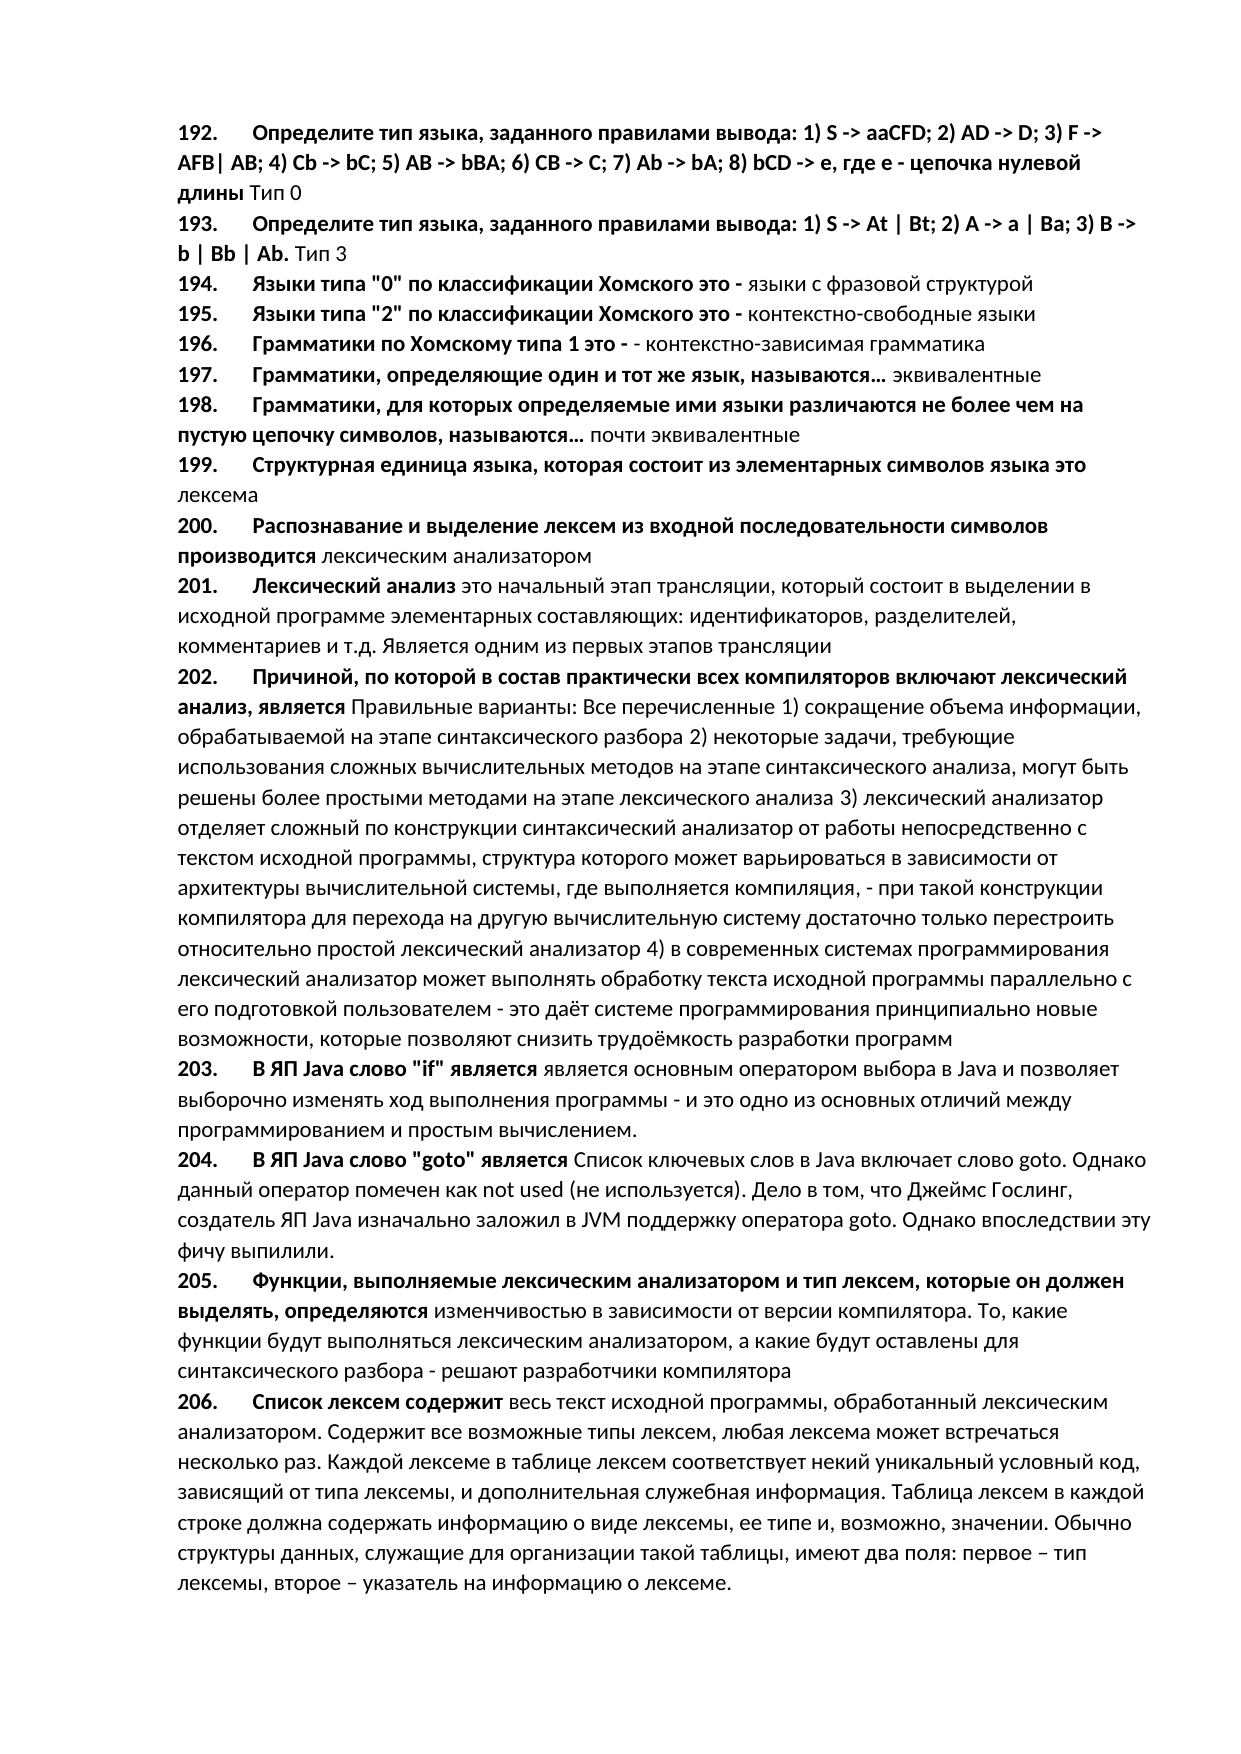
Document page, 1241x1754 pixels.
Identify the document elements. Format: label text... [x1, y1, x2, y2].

text 197. Грамматики, определяющие один и тот же язык, называются… эквивалентные [177, 360, 1152, 388]
text 193. Определите тип языка, заданного правилами вывода: 1) S -> At | Bt; 2) A -> a | Ba; 3) B -> b | Bb | Ab. Тип 3 [177, 209, 1152, 267]
text 203. В ЯП Java слово "if" является является основным оператором выбора в Java и позволяет выборочно изменять ход выполнения программы - и это одно из основных отличий между программированием и простым вычислением. [177, 1054, 1152, 1143]
text 196. Грамматики по Хомскому типа 1 это - - контекстно-зависимая грамматика [177, 329, 1152, 358]
text 198. Грамматики, для которых определяемые ими языки различаются не более чем на пустую цепочку символов, называются… почти эквивалентные [177, 390, 1152, 448]
text 195. Языки типа "2" по классификации Хомского это - контекстно-свободные языки [177, 299, 1152, 327]
text 202. Причиной, по которой в состав практически всех компиляторов включают лексический анализ, является Правильные варианты: Все перечисленные 1) сокращение объема информации, обрабатываемой на этапе синтаксического разбора 2) некоторые задачи, требующие использования сложных вычислительных методов на этапе синтаксического анализа, могут быть решены более простыми методами на этапе лексического анализа 3) лексический анализатор отделяет сложный по конструкции синтаксический анализатор от работы непосредственно с текстом исходной программы, структура которого может варьироваться в зависимости от архитектуры вычислительной системы, где выполняется компиляция, - при такой конструкции компилятора для перехода на другую вычислительную систему достаточно только перестроить относительно простой лексический анализатор 4) в современных системах программирования лексический анализатор может выполнять обработку текста исходной программы параллельно с его подготовкой пользователем - это даёт системе программирования принципиально новые возможности, которые позволяют снизить трудоёмкость разработки программ [177, 662, 1152, 1052]
text 205. Функции, выполняемые лексическим анализатором и тип лексем, которые он должен выделять, определяются изменчивостью в зависимости от версии компилятора. То, какие функции будут выполняться лексическим анализатором, а какие будут оставлены для синтаксического разбора - решают разработчики компилятора [177, 1266, 1152, 1385]
text 200. Распознавание и выделение лексем из входной последовательности символов производится лексическим анализатором [177, 511, 1152, 569]
text 206. Список лексем содержит весь текст исходной программы, обработанный лексическим анализатором. Содержит все возможные типы лексем, любая лексема может встречаться несколько раз. Каждой лексеме в таблице лексем соответствует некий уникальный условный код, зависящий от типа лексемы, и дополнительная служебная информация. Таблица лексем в каждой строке должна содержать информацию о виде лексемы, ее типе и, возможно, значении. Обычно структуры данных, служащие для организации такой таблицы, имеют два поля: первое – тип лексемы, второе – указатель на информацию о лексеме. [177, 1387, 1152, 1596]
text 204. В ЯП Java слово "goto" является Список ключевых слов в Java включает слово goto. Однако данный оператор помечен как not used (не используется). Дело в том, что Джеймс Гослинг, создатель ЯП Java изначально заложил в JVM поддержку оператора goto. Однако впоследствии эту фичу выпилили. [177, 1145, 1152, 1264]
text 192. Определите тип языка, заданного правилами вывода: 1) S -> aaCFD; 2) AD -> D; 3) F -> AFB| AB; 4) Cb -> bC; 5) AB -> bBA; 6) CB -> C; 7) Ab -> bA; 8) bCD -> e, где e - цепочка нулевой длины Тип 0 [177, 118, 1152, 207]
text 199. Cтруктурная единица языка, которая состоит из элементарных символов языка это лексема [177, 450, 1152, 509]
text 201. Лексический анализ это начальный этап трансляции, который состоит в выделении в исходной программе элементарных составляющих: идентификаторов, разделителей, комментариев и т.д. Является одним из первых этапов трансляции [177, 571, 1152, 660]
text 194. Языки типа "0" по классификации Хомского это - языки с фразовой структурой [177, 269, 1152, 297]
